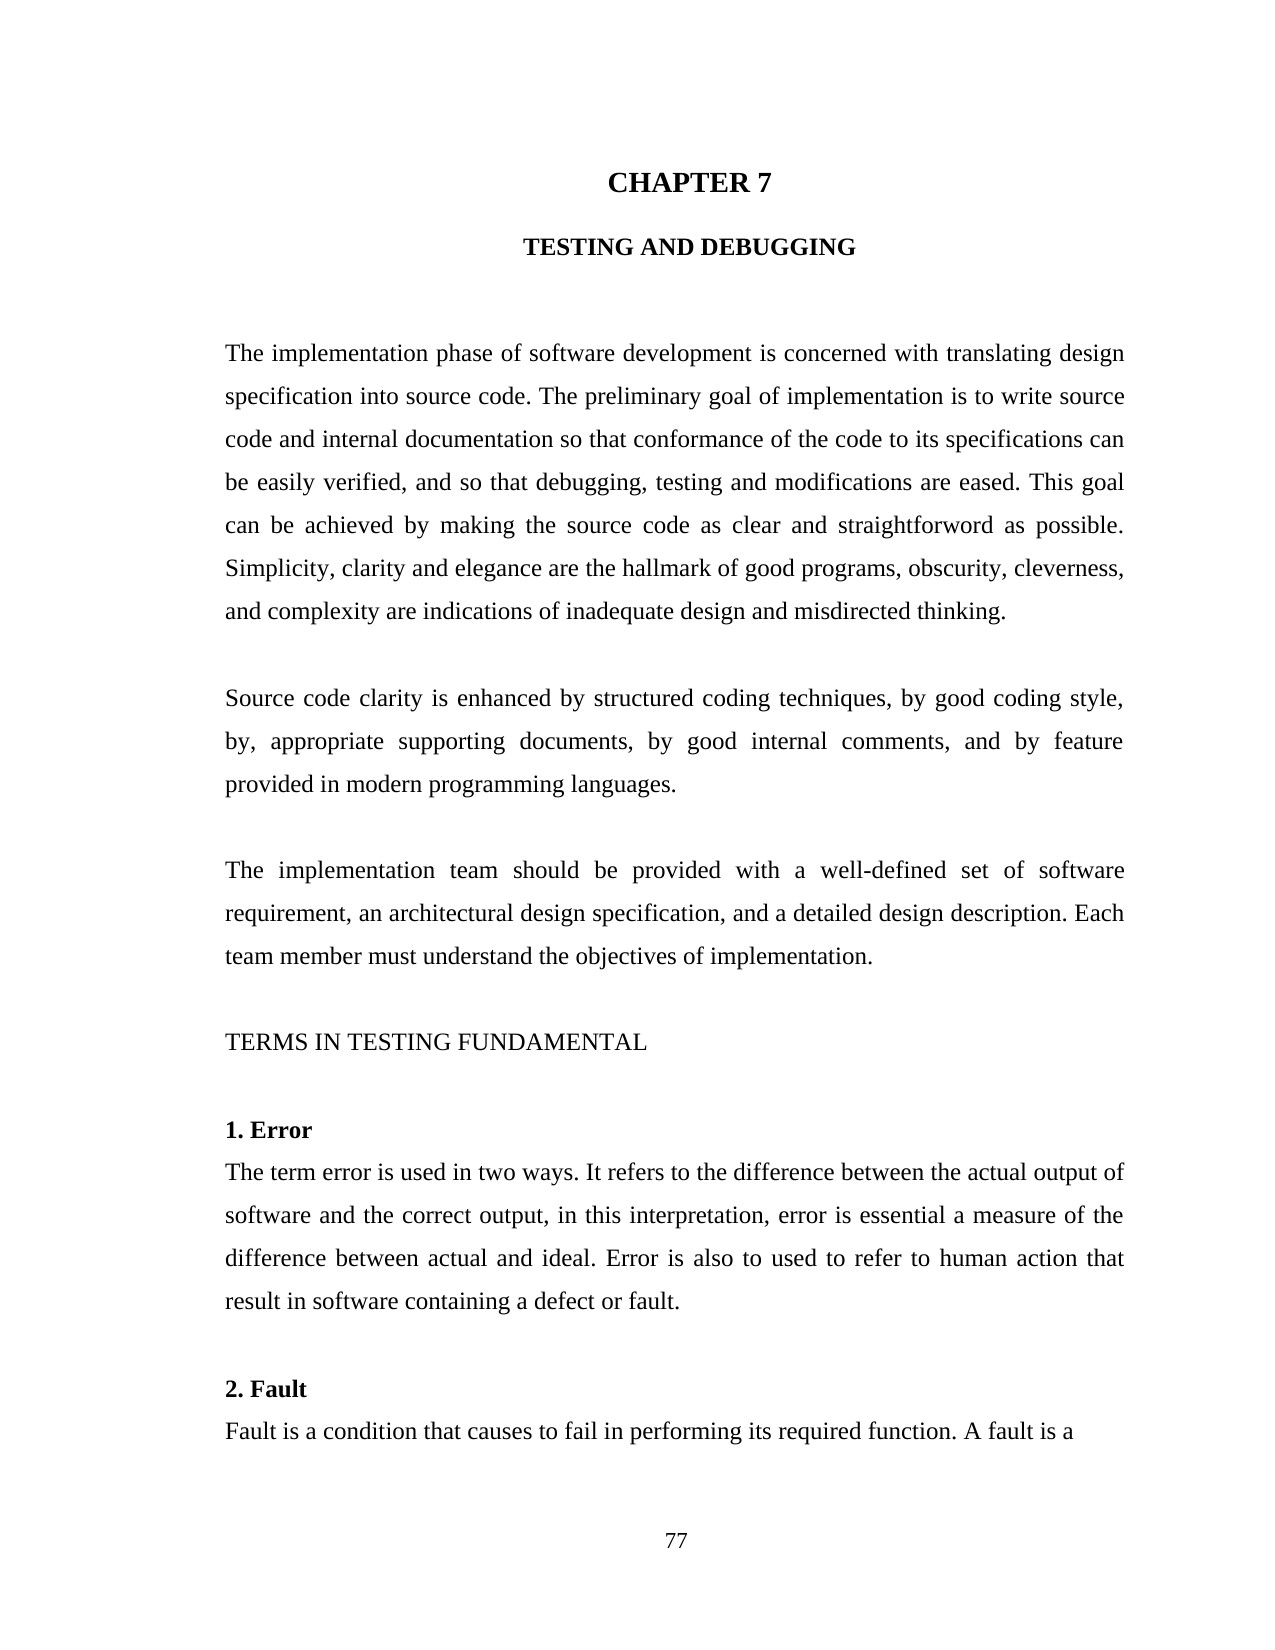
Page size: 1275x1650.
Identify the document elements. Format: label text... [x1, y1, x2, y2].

text The term error is used in two ways. It refers to the difference between the actual output of software and the correct output, in this interpretation, error is essential a measure of the difference between actual and ideal. Error is also to used to refer to human action that result in software containing a defect or fault. [225, 1157, 1125, 1315]
text The implementation team should be provided with a well-defined set of software requirement, an architectural design specification, and a detailed design description. Each team member must understand the objectives of implementation. [225, 855, 1125, 970]
text The implementation phase of software development is concerned with translating design specification into source code. The preliminary goal of implementation is to write source code and internal documentation so that conformance of the code to its specifications can be easily verified, and so that debugging, testing and modifications are eased. This goal can be achieved by making the source code as clear and straightforword as possible. Simplicity, clarity and elegance are the hallmark of good programs, obscurity, cleverness, and complexity are indications of inadequate design and misdirected thinking. [225, 338, 1126, 625]
text Source code clarity is enhanced by structured coding techniques, by good coding style, by, appropriate supporting documents, by good internal comments, and by feature provided in modern programming languages. [225, 683, 1124, 798]
text TERMS IN TESTING FUNDAMENTAL [225, 1027, 1252, 1056]
subtitle Error [225, 1115, 1252, 1143]
text Fault is a condition that causes to fail in performing its required function. A fault is a [225, 1416, 1252, 1445]
subtitle CHAPTER 7 [298, 166, 1081, 199]
subtitle Fault [225, 1374, 1252, 1403]
subtitle TESTING AND DEBUGGING [298, 232, 1081, 261]
